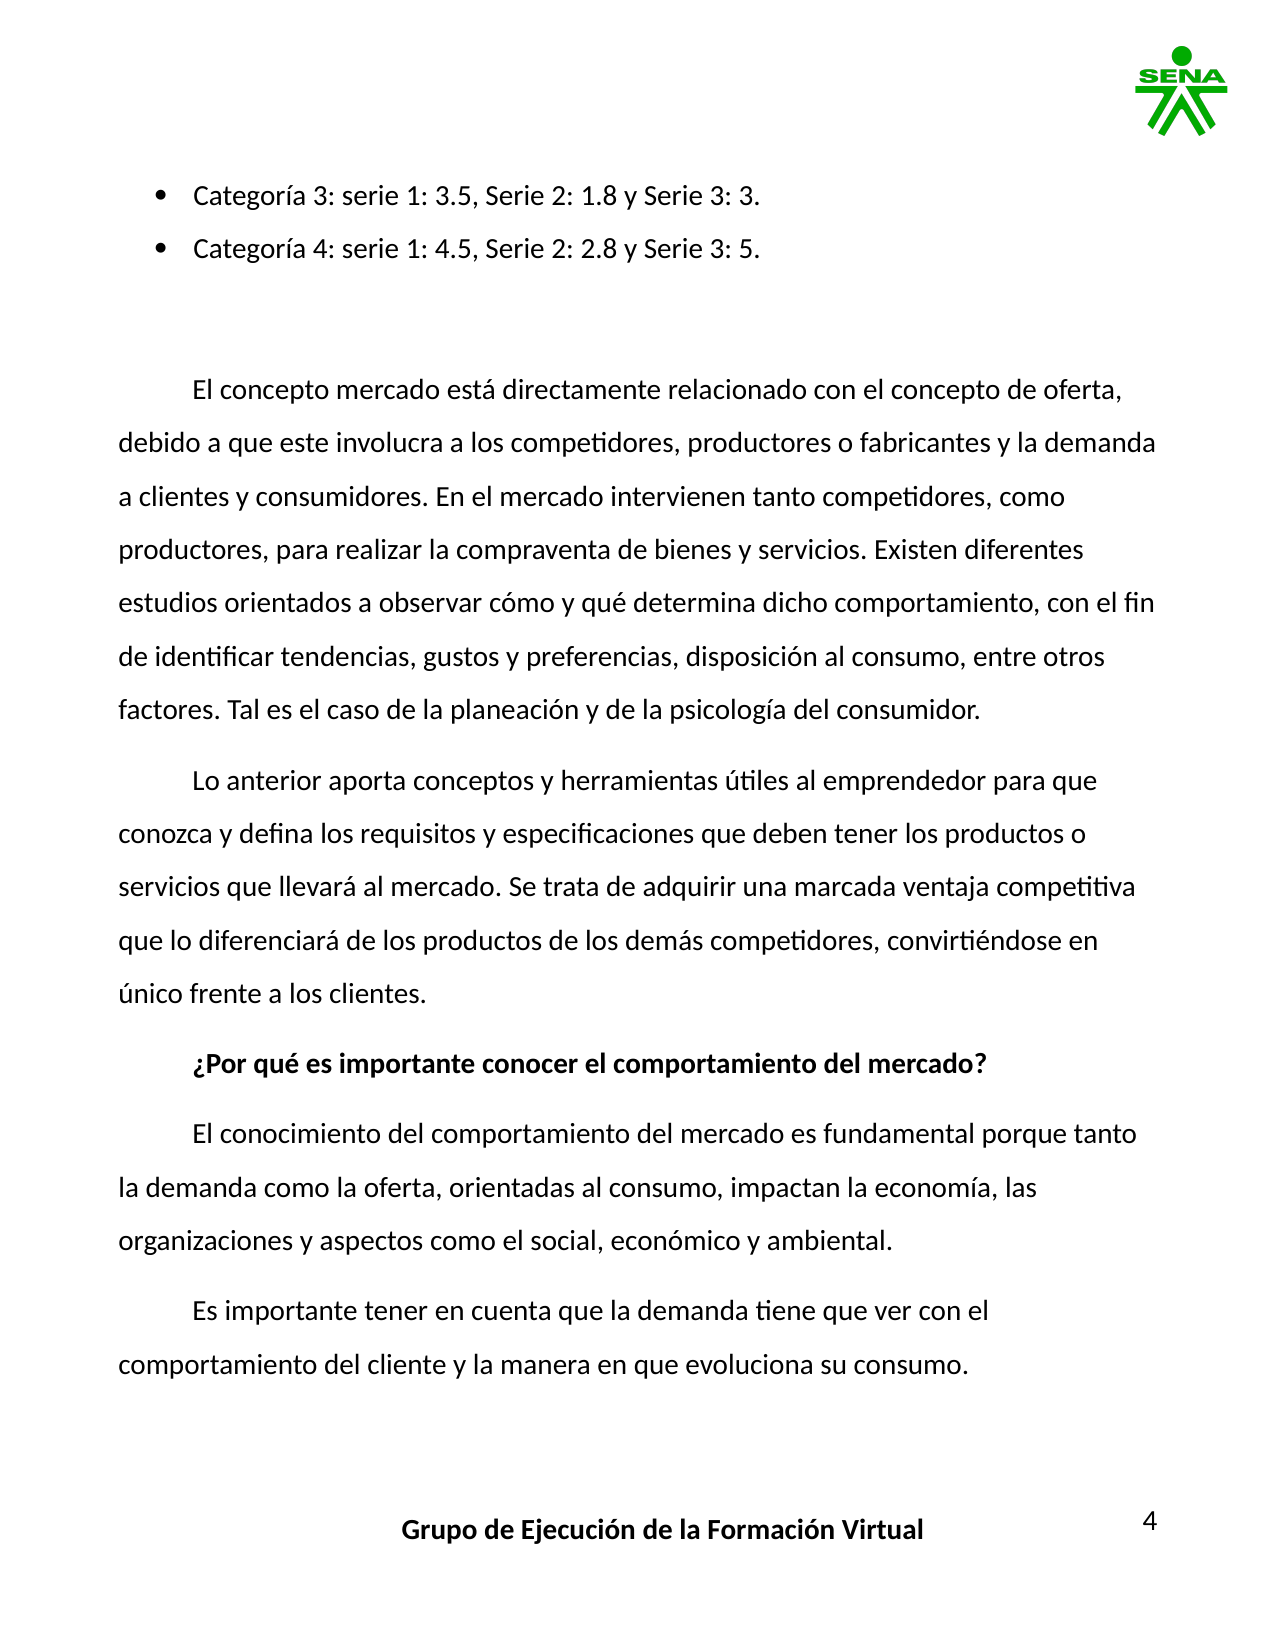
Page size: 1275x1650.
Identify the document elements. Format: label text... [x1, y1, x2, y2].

text Es importante tener en cuenta que la demanda tiene que ver con el comportamiento del cliente y la manera en que evoluciona su consumo. [118, 1292, 1157, 1382]
text Lo anterior aporta conceptos y herramientas útiles al emprendedor para que conozca y defina los requisitos y especificaciones que deben tener los productos o servicios que llevará al mercado. Se trata de adquirir una marcada ventaja competitiva que lo diferenciará de los productos de los demás competidores, convirtiéndose en único frente a los clientes. [118, 762, 1157, 1011]
text El concepto mercado está directamente relacionado con el concepto de oferta, debido a que este involucra a los competidores, productores o fabricantes y la demanda a clientes y consumidores. En el mercado intervienen tanto competidores, como productores, para realizar la compraventa de bienes y servicios. Existen diferentes estudios orientados a observar cómo y qué determina dicho comportamiento, con el fin de identificar tendencias, gustos y preferencias, disposición al consumo, entre otros factores. Tal es el caso de la planeación y de la psicología del consumidor. [118, 371, 1157, 727]
picture [1135, 46, 1228, 136]
text El conocimiento del comportamiento del mercado es fundamental porque tanto la demanda como la oferta, orientadas al consumo, impactan la economía, las organizaciones y aspectos como el social, económico y ambiental. [118, 1116, 1157, 1258]
text ¿Por qué es importante conocer el comportamiento del mercado? [118, 1045, 1157, 1081]
list Categoría 3: serie 1: 3.5, Serie 2: 1.8 y Serie 3: 3. [156, 177, 1157, 213]
list Categoría 4: serie 1: 4.5, Serie 2: 2.8 y Serie 3: 5. [156, 231, 1157, 266]
